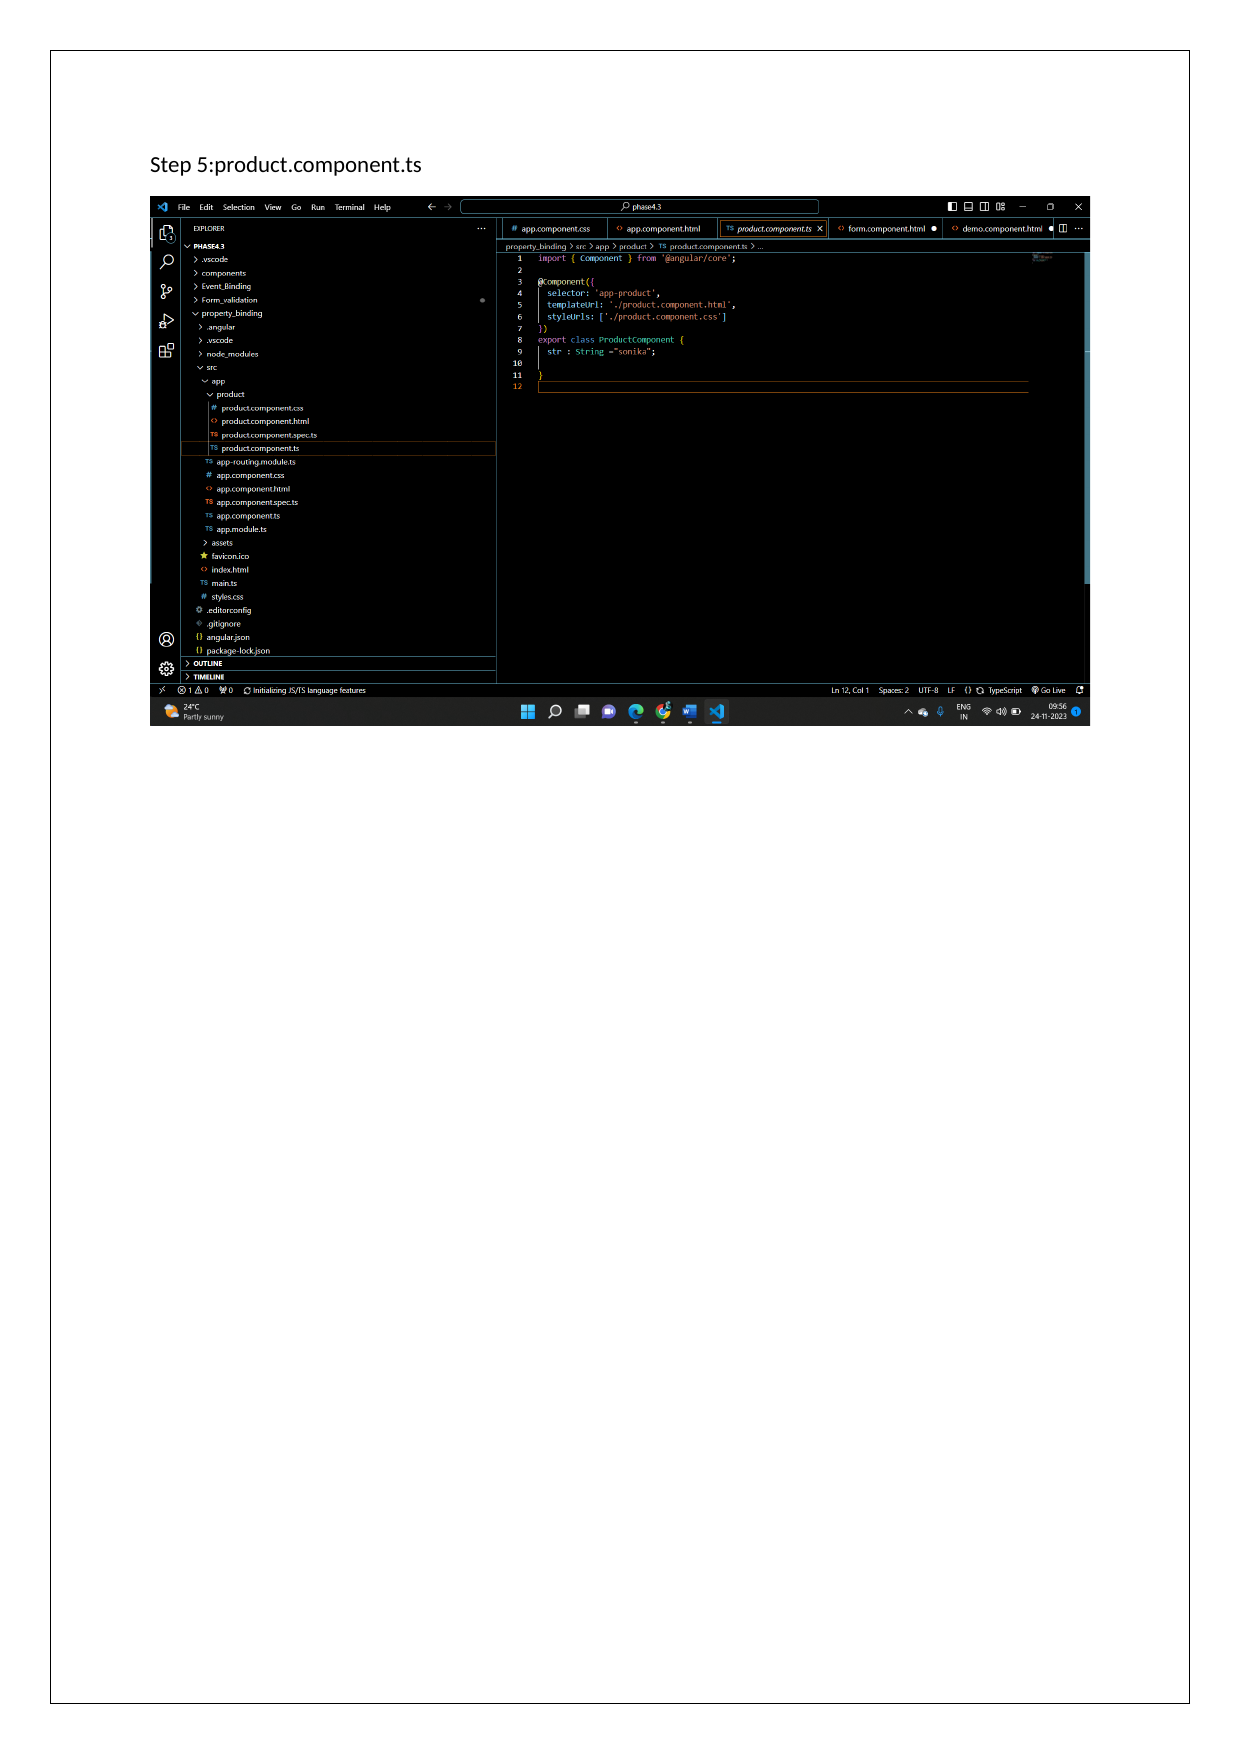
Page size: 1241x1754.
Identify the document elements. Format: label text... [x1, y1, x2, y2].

text Step 5:product.component.ts [150, 150, 1090, 178]
picture [150, 196, 1091, 726]
